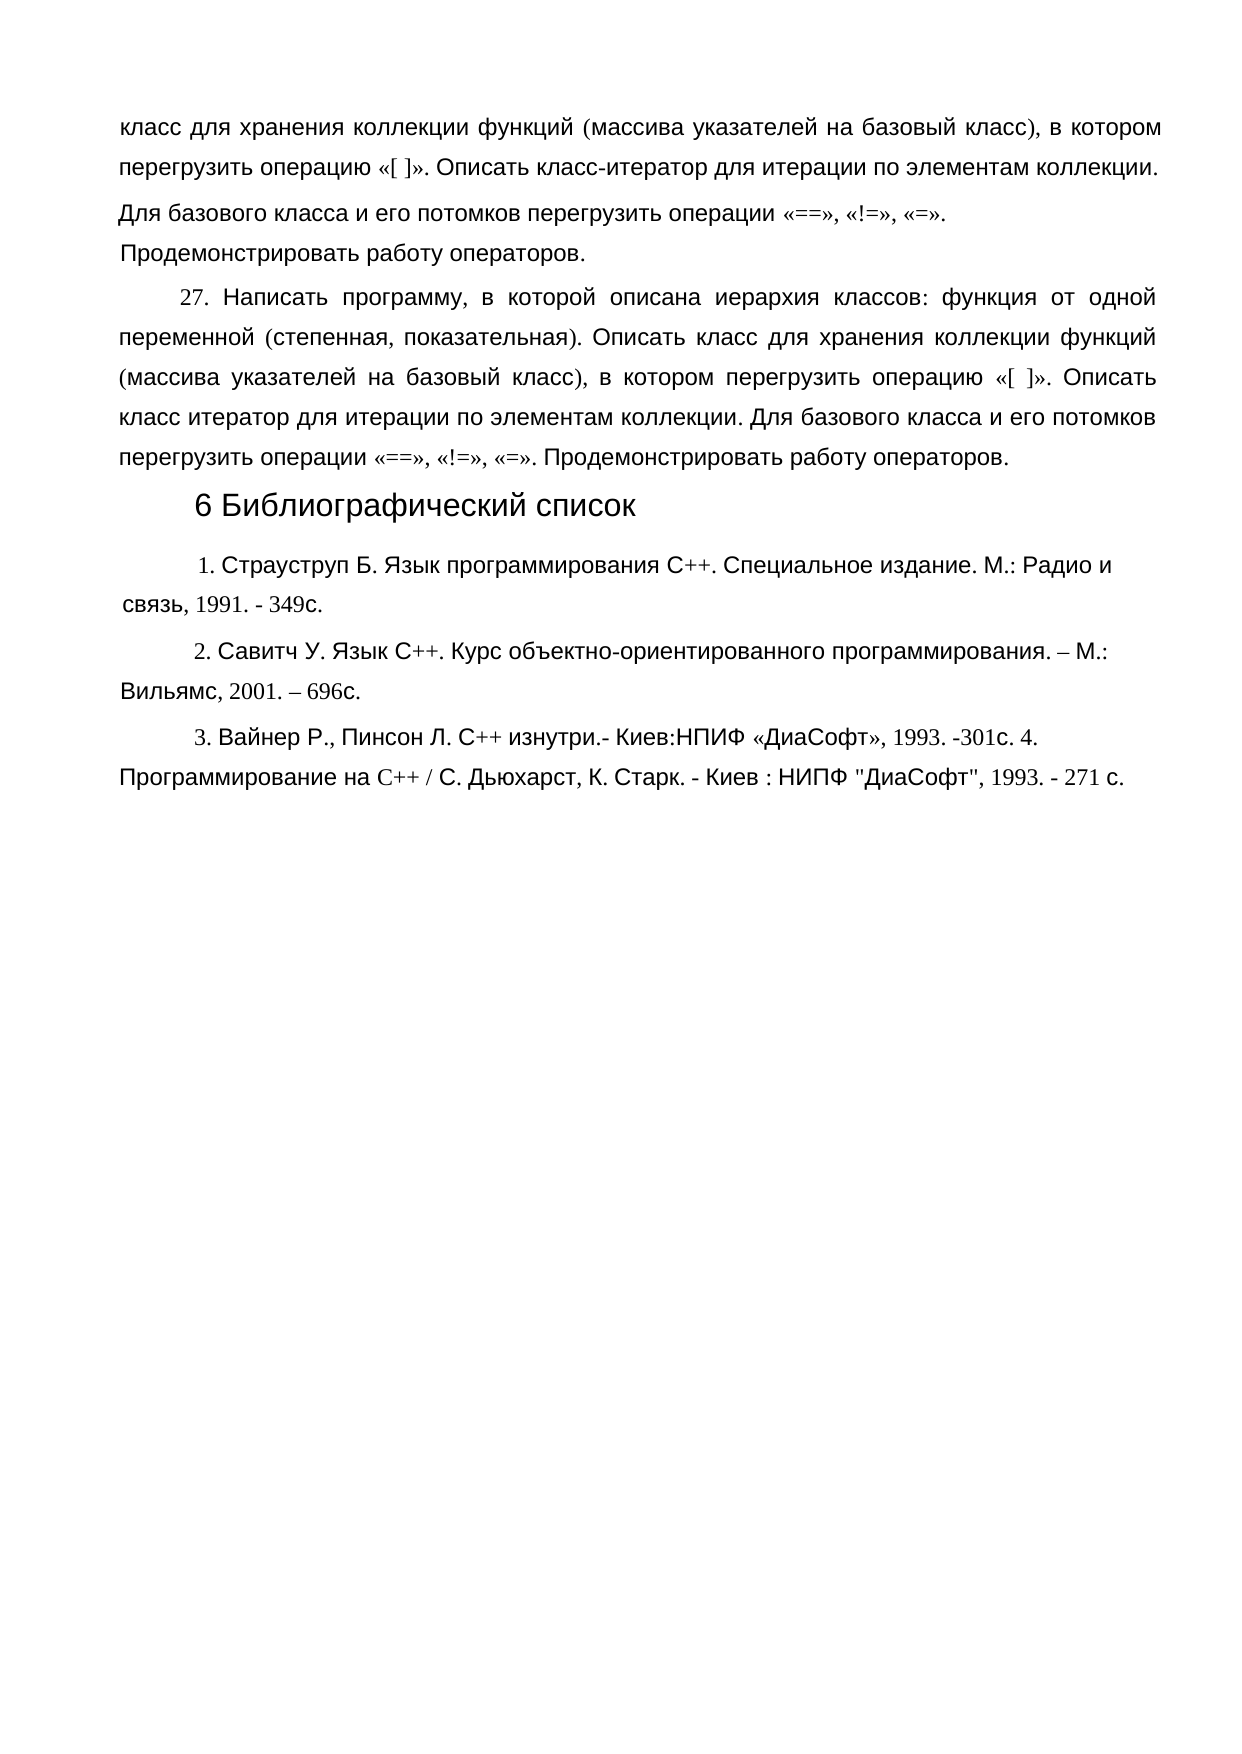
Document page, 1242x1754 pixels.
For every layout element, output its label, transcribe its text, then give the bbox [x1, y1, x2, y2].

text 27. Написать программу, в которой описана иерархия классов: функция от одной переменной (степенная, показательная). Описать класс для хранения коллекции функций (массива указателей на базовый класс), в котором перегрузить операцию «[ ]». Описать класс итератор для итерации по элементам коллекции. Для базового класса и его потомков перегрузить операции «==», «!=», «=». Продемонстрировать работу операторов. [119, 282, 1157, 471]
text 2. Савитч У. Язык С++. Курс объектно-ориентированного программирования. – М.: Вильямс, 2001. – 696с. [120, 637, 1147, 704]
text 6 Библиографический список [194, 486, 1163, 523]
text класс для хранения коллекции функций (массива указателей на базовый класс), в котором перегрузить операцию «[ ]». Описать класс-итератор для итерации по элементам коллекции. [118, 113, 1162, 181]
text Для базового класса и его потомков перегрузить операции «==», «!=», «=». Продемонстрировать работу операторов. [118, 199, 981, 267]
text 1. Страуструп Б. Язык программирования С++. Специальное издание. М.: Радио и связь, 1991. - 349с. [122, 551, 1151, 618]
text 3. Вайнер Р., Пинсон Л. С++ изнутри.- Киев:НПИФ «ДиаСофт», 1993. -301с. 4. Программирование на C++ / С. Дьюхарст, К. Старк. - Киев : НИПФ "ДиаСофт", 1993. - 271 с. [119, 723, 1150, 791]
